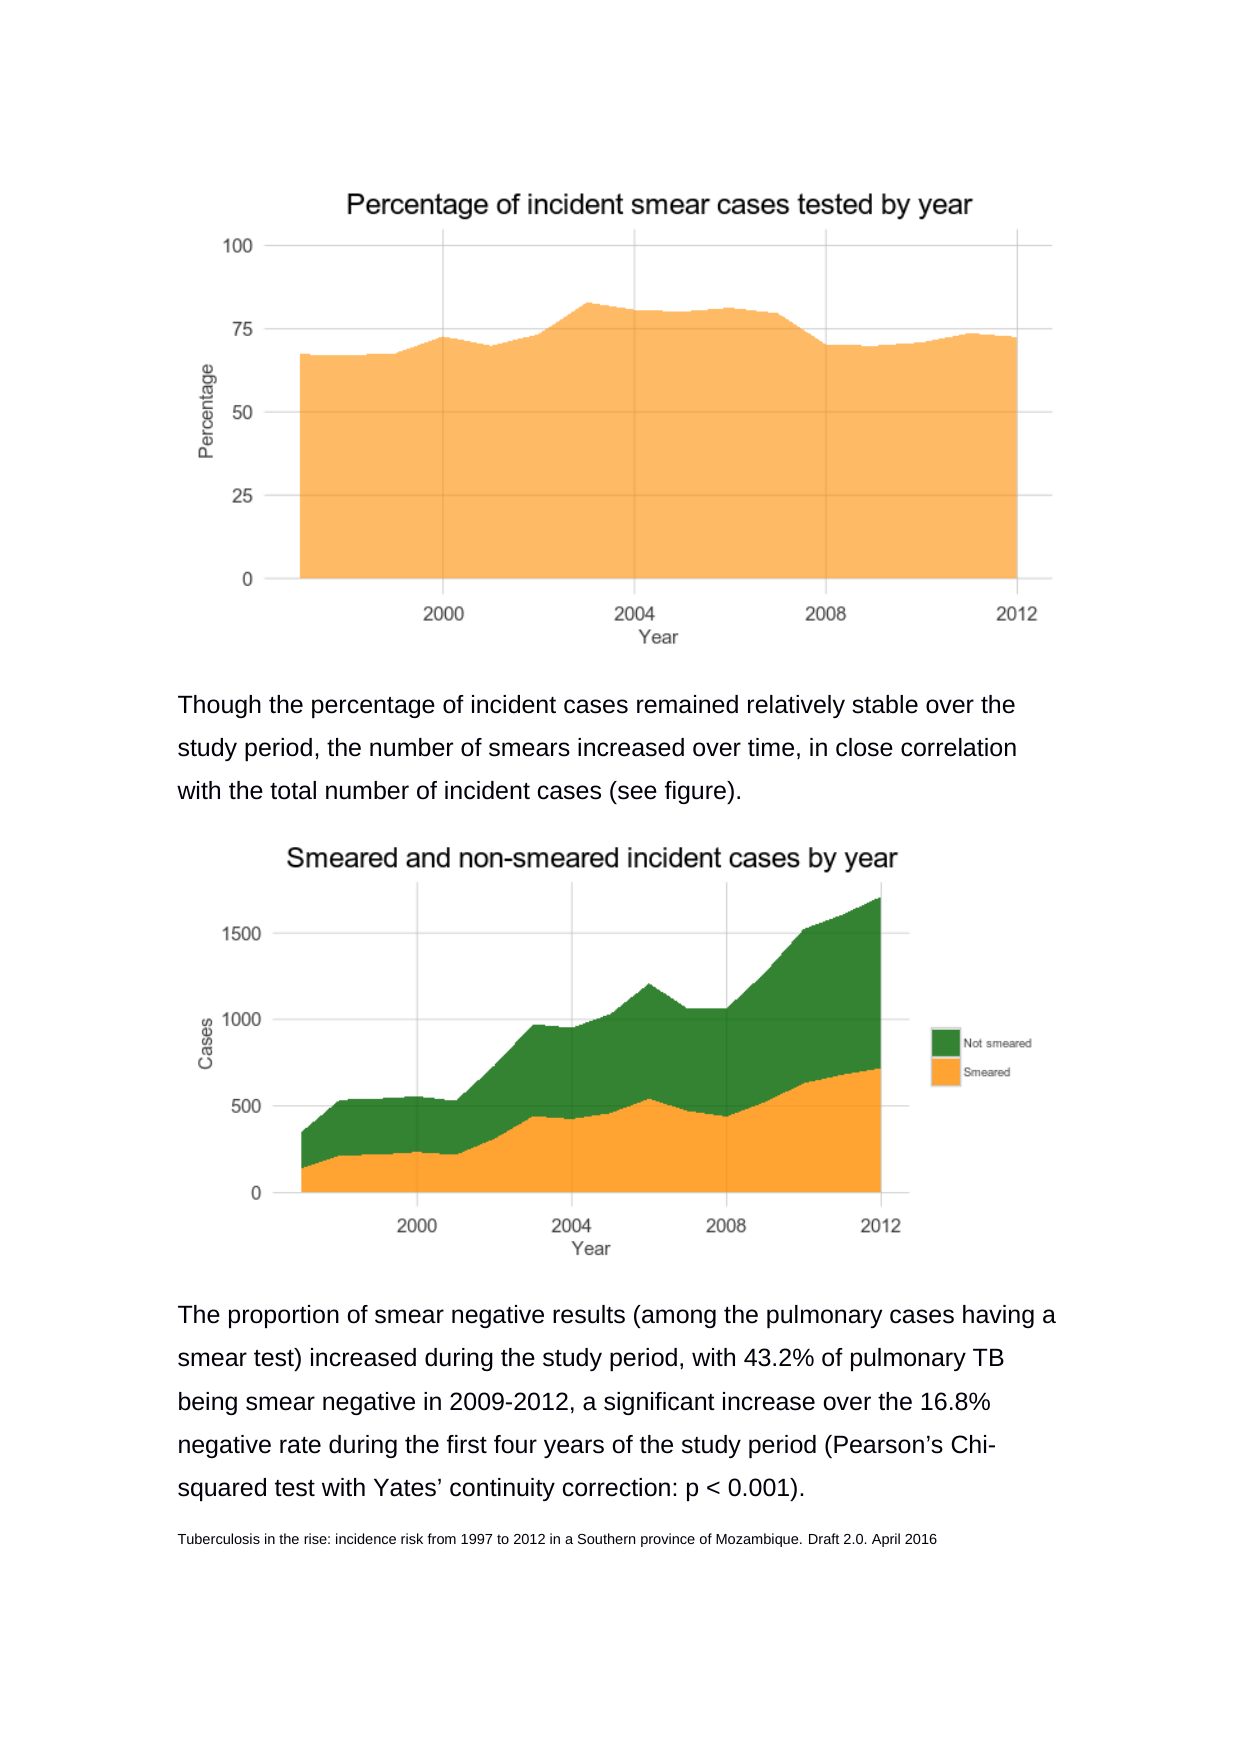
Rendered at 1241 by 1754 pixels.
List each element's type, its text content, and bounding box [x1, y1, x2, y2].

text The proportion of smear negative results (among the pulmonary cases having a smear test) increased during the study period, with 43.2% of pulmonary TB being smear negative in 2009-2012, a significant increase over the 16.8% negative rate during the first four years of the study period (Pearson’s Chi-squared test with Yates’ continuity correction: p < 0.001). [177, 1300, 1063, 1501]
picture [177, 177, 1063, 663]
text Though the percentage of incident cases remained relatively stable over the study period, the number of smears increased over time, in close correlation with the total number of incident cases (see figure). [177, 690, 1063, 805]
picture [177, 831, 1063, 1274]
